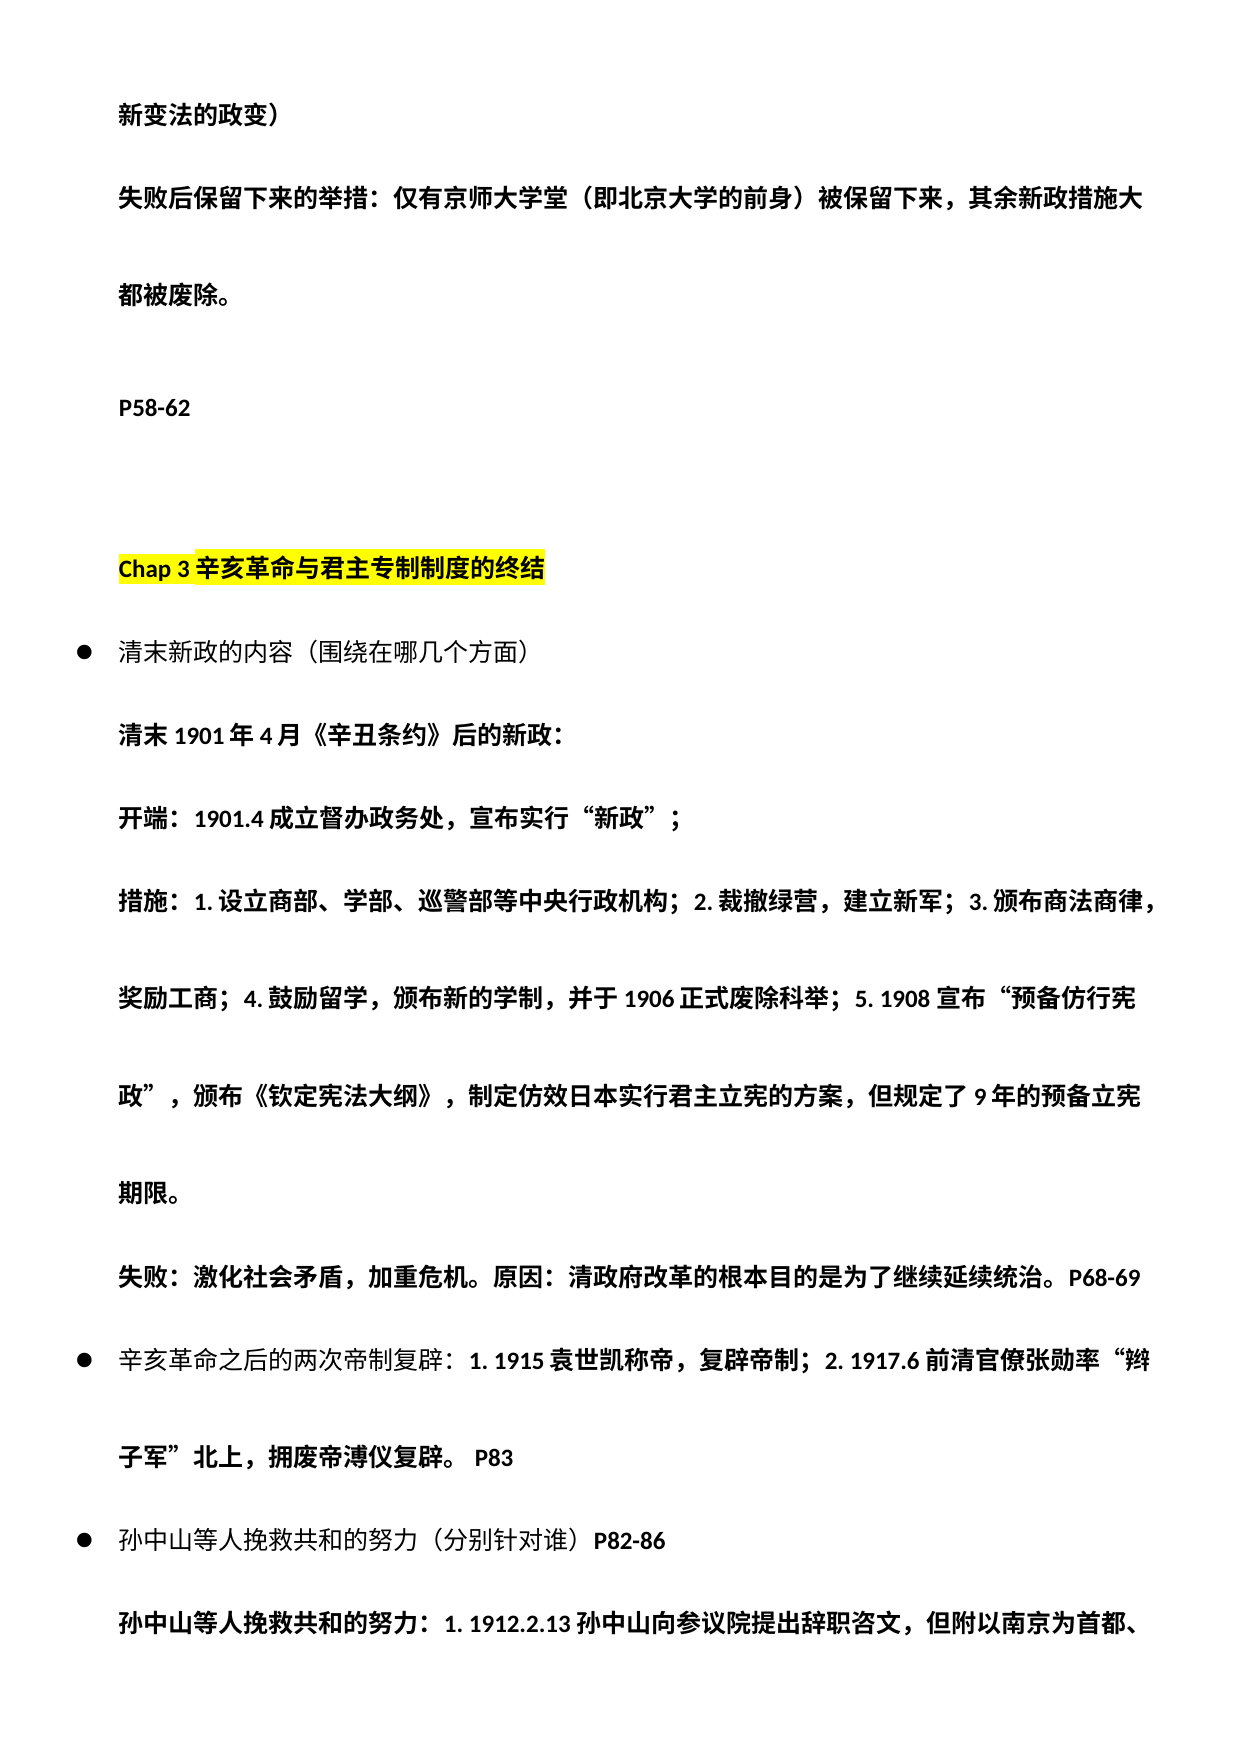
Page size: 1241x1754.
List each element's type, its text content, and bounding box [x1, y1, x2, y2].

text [119, 81, 1165, 146]
list 辛亥革命之后的两次帝制复辟：1. 1915袁世凯称帝，复辟帝制；2. 1917.6 前清官僚张勋率“辫子军”北上，拥废帝溥仪复辟。 P83 [75, 1326, 1165, 1488]
list 孙中山等人挽救共和的努力（分别针对谁）P82-86 [75, 1506, 1165, 1571]
text 措施：1. 设立商部、学部、巡警部等中央行政机构；2. 裁撤绿营，建立新军；3. 颁布商法商律，奖励工商；4. 鼓励留学，颁布新的学制，并于1906正式废除科举；5. 1908 宣布“预备仿行宪政”，颁布《钦定宪法大纲》，制定仿效日本实行君主立宪的方案，但规定了9年的预备立宪期限。 [119, 867, 1165, 1224]
list 清末新政的内容（围绕在哪几个方面） [75, 618, 1165, 683]
text 清末1901年4月《辛丑条约》后的新政： [119, 701, 1165, 766]
text Chap 3 辛亥革命与君主专制制度的终结 [119, 534, 1165, 599]
text 失败后保留下来的举措：仅有京师大学堂（即北京大学的前身）被保留下来，其余新政措施大都被废除。 P58-62 [119, 164, 1165, 424]
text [119, 1589, 1165, 1654]
text 开端：1901.4 成立督办政务处，宣布实行“新政”； [119, 784, 1165, 849]
text 失败：激化社会矛盾，加重危机。原因：清政府改革的根本目的是为了继续延续统治。P68-69 [119, 1243, 1165, 1308]
